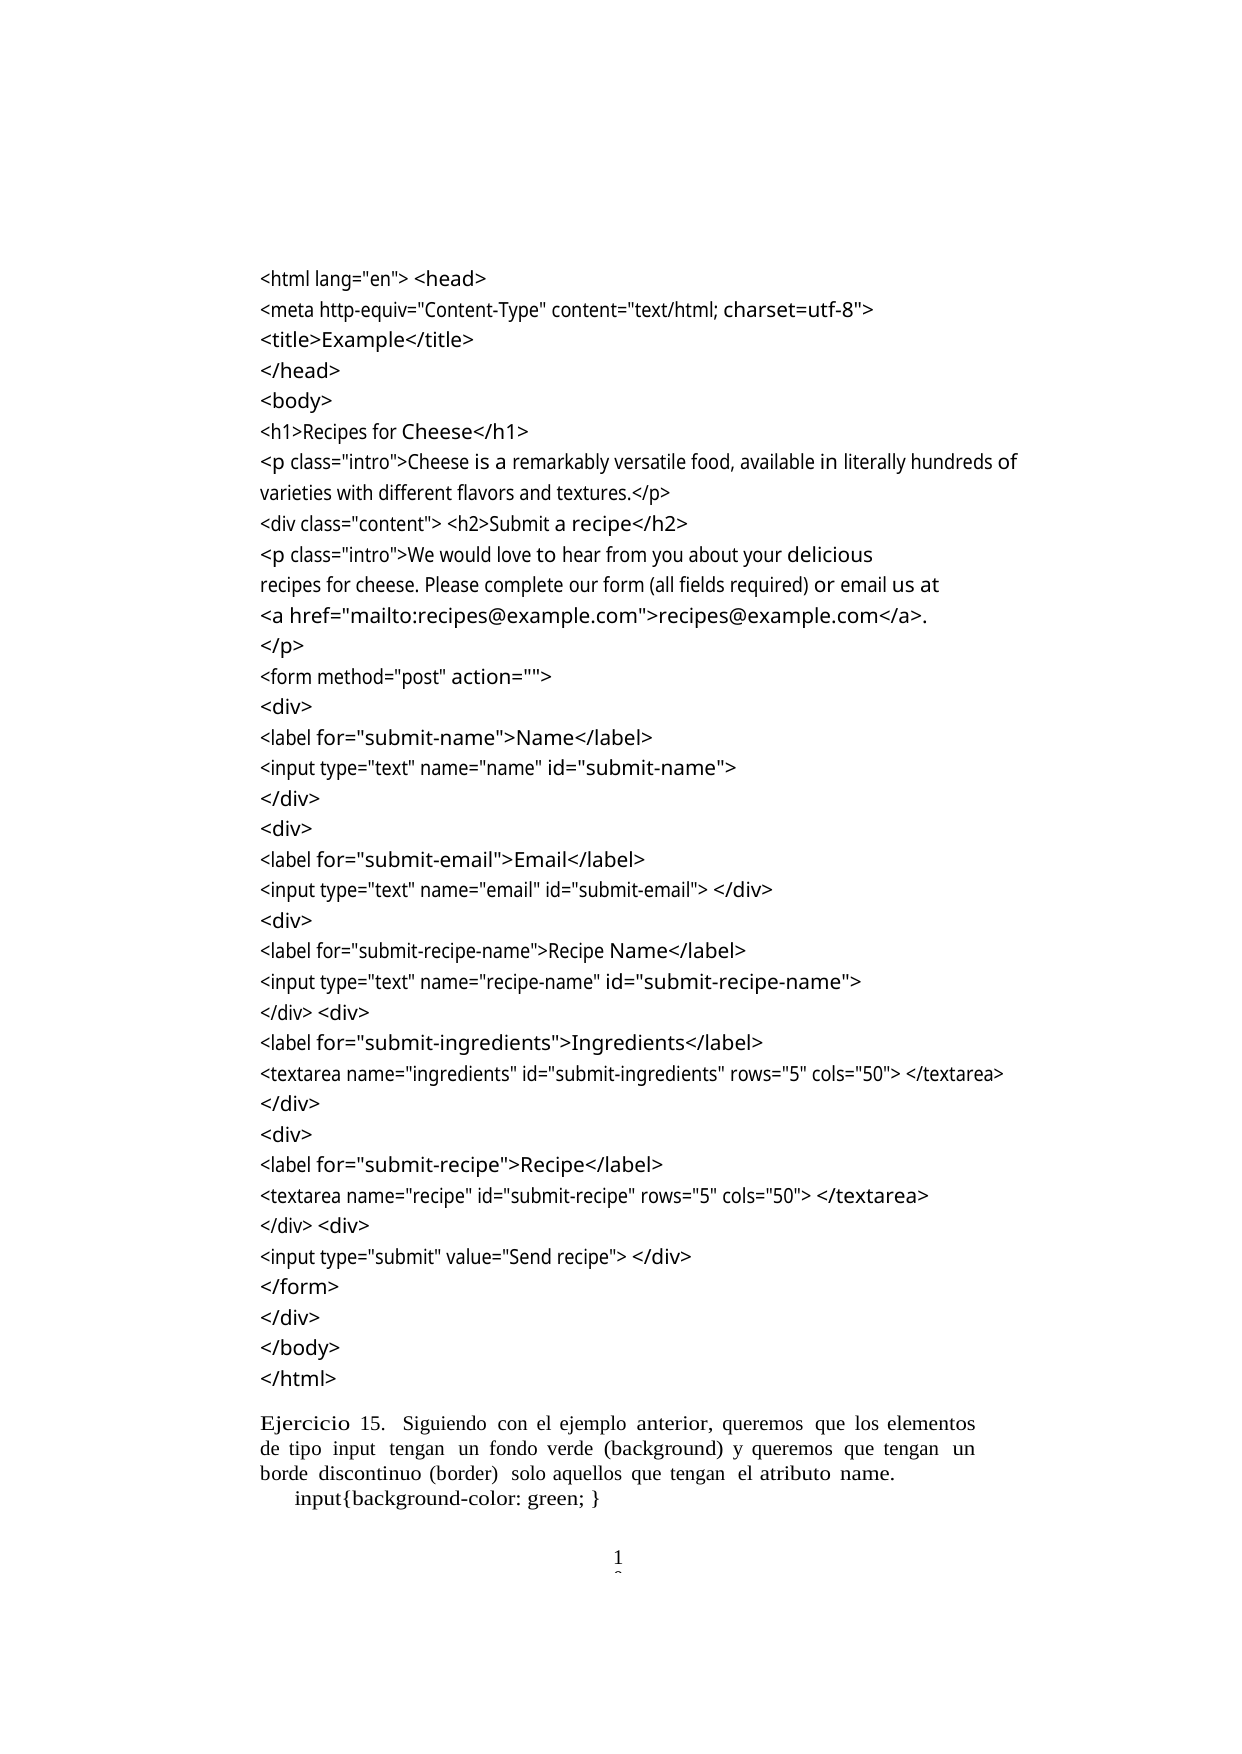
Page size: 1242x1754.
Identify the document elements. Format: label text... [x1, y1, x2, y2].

text <meta http-equiv="Content-Type" content="text/html; charset=utf-8"> [260, 295, 1187, 323]
text <label for="submit-recipe">Recipe</label> [260, 1150, 1187, 1179]
text <div> [260, 814, 1187, 843]
text </div> <div> [260, 1211, 1187, 1240]
text </div> [260, 1303, 1187, 1331]
text <textarea name="ingredients" id="submit-ingredients" rows="5" cols="50"> </textarea> [260, 1059, 1187, 1087]
text <label for="submit-email">Email</label> [260, 845, 1187, 873]
text <div> [260, 906, 1187, 934]
text <label for="submit-ingredients">Ingredients</label> [260, 1028, 1187, 1057]
text <html lang="en"> <head> [260, 264, 1187, 293]
text </body> [260, 1333, 1187, 1362]
text <label for="submit-name">Name</label> [260, 723, 1187, 751]
text recipes for cheese. Please complete our form (all fields required) or email us at [260, 570, 1187, 599]
text <body> [260, 386, 1187, 415]
text Ejercicio 15. Siguiendo con el ejemplo anterior, queremos que los elementos de tipo input tengan un fondo verde (background) y queremos que tengan un borde discontinuo (border) solo aquellos que tengan el atributo name. [260, 1411, 981, 1485]
text <input type="text" name="name" id="submit-name"> [260, 753, 1187, 782]
text </html> [260, 1364, 1187, 1392]
text <title>Example</title> [260, 325, 1187, 354]
text <input type="text" name="email" id="submit-email"> </div> [260, 876, 1187, 904]
text input{background-color: green; } [260, 1485, 981, 1509]
text <label for="submit-recipe-name">Recipe Name</label> [260, 937, 1187, 965]
text <form method="post" action=""> [260, 662, 1187, 690]
text </head> [260, 356, 1187, 384]
text </p> [260, 631, 1187, 660]
text </div> [260, 784, 1187, 812]
text <p class="intro">Cheese is a remarkably versatile food, available in literally hundreds of varieties with different flavors and textures.</p> [260, 447, 1049, 507]
text <input type="text" name="recipe-name" id="submit-recipe-name"> [260, 967, 1187, 996]
text <h1>Recipes for Cheese</h1> [260, 417, 1187, 445]
text <textarea name="recipe" id="submit-recipe" rows="5" cols="50"> </textarea> [260, 1181, 1187, 1209]
text </div> <div> [260, 998, 1187, 1026]
text <a href="mailto:recipes@example.com">recipes@example.com</a>. [260, 601, 1187, 629]
text <div> [260, 1120, 1187, 1148]
text </div> [260, 1089, 1187, 1118]
text <div class="content"> <h2>Submit a recipe</h2> [260, 509, 1187, 538]
text </form> [260, 1272, 1187, 1301]
text <p class="intro">We would love to hear from you about your delicious [260, 540, 1187, 568]
text <input type="submit" value="Send recipe"> </div> [260, 1242, 1187, 1270]
text <div> [260, 692, 1187, 721]
